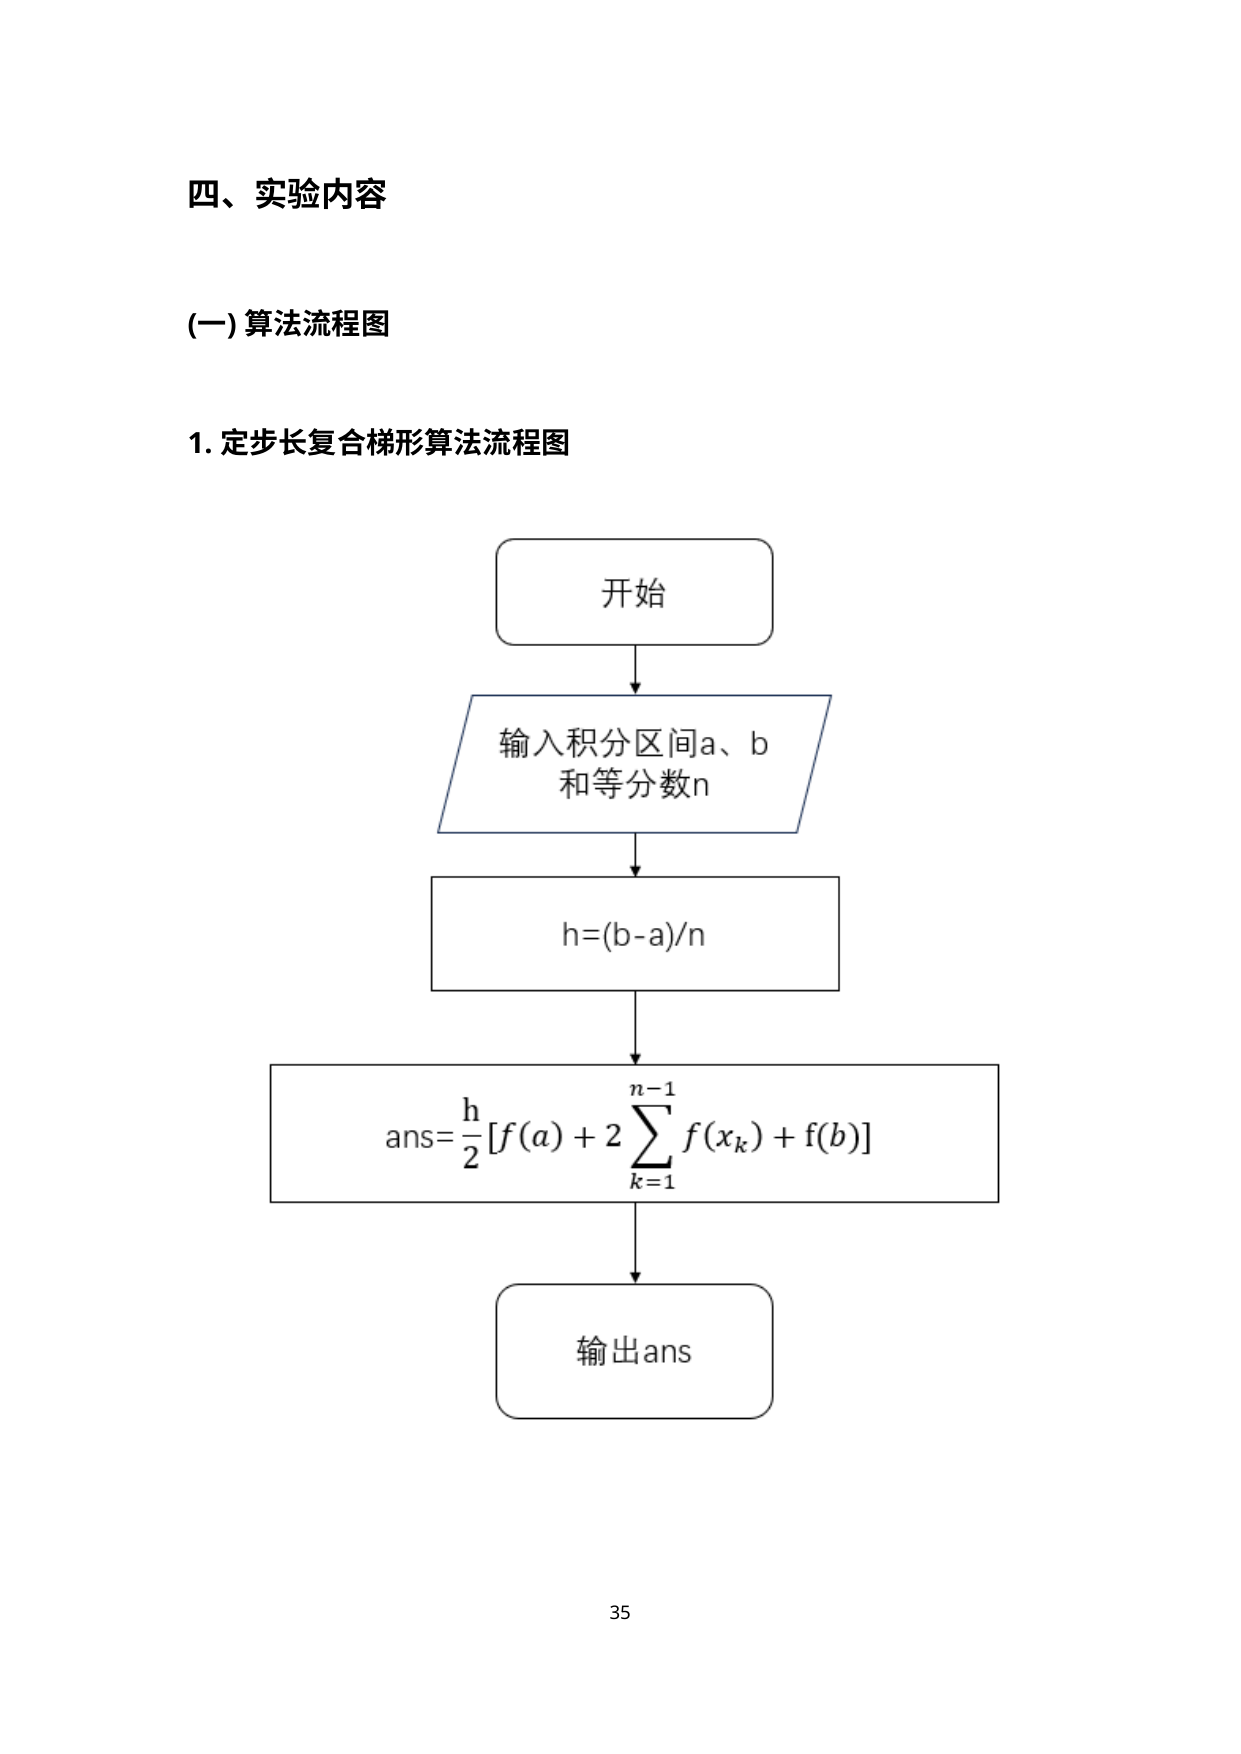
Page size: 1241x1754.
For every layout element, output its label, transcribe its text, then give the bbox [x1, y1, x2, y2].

subtitle 1. 定步长复合梯形算法流程图 [187, 408, 1053, 473]
subtitle 四、实验内容 [187, 160, 1053, 225]
picture [98, 526, 1118, 1448]
subtitle (一) 算法流程图 [187, 289, 1053, 354]
